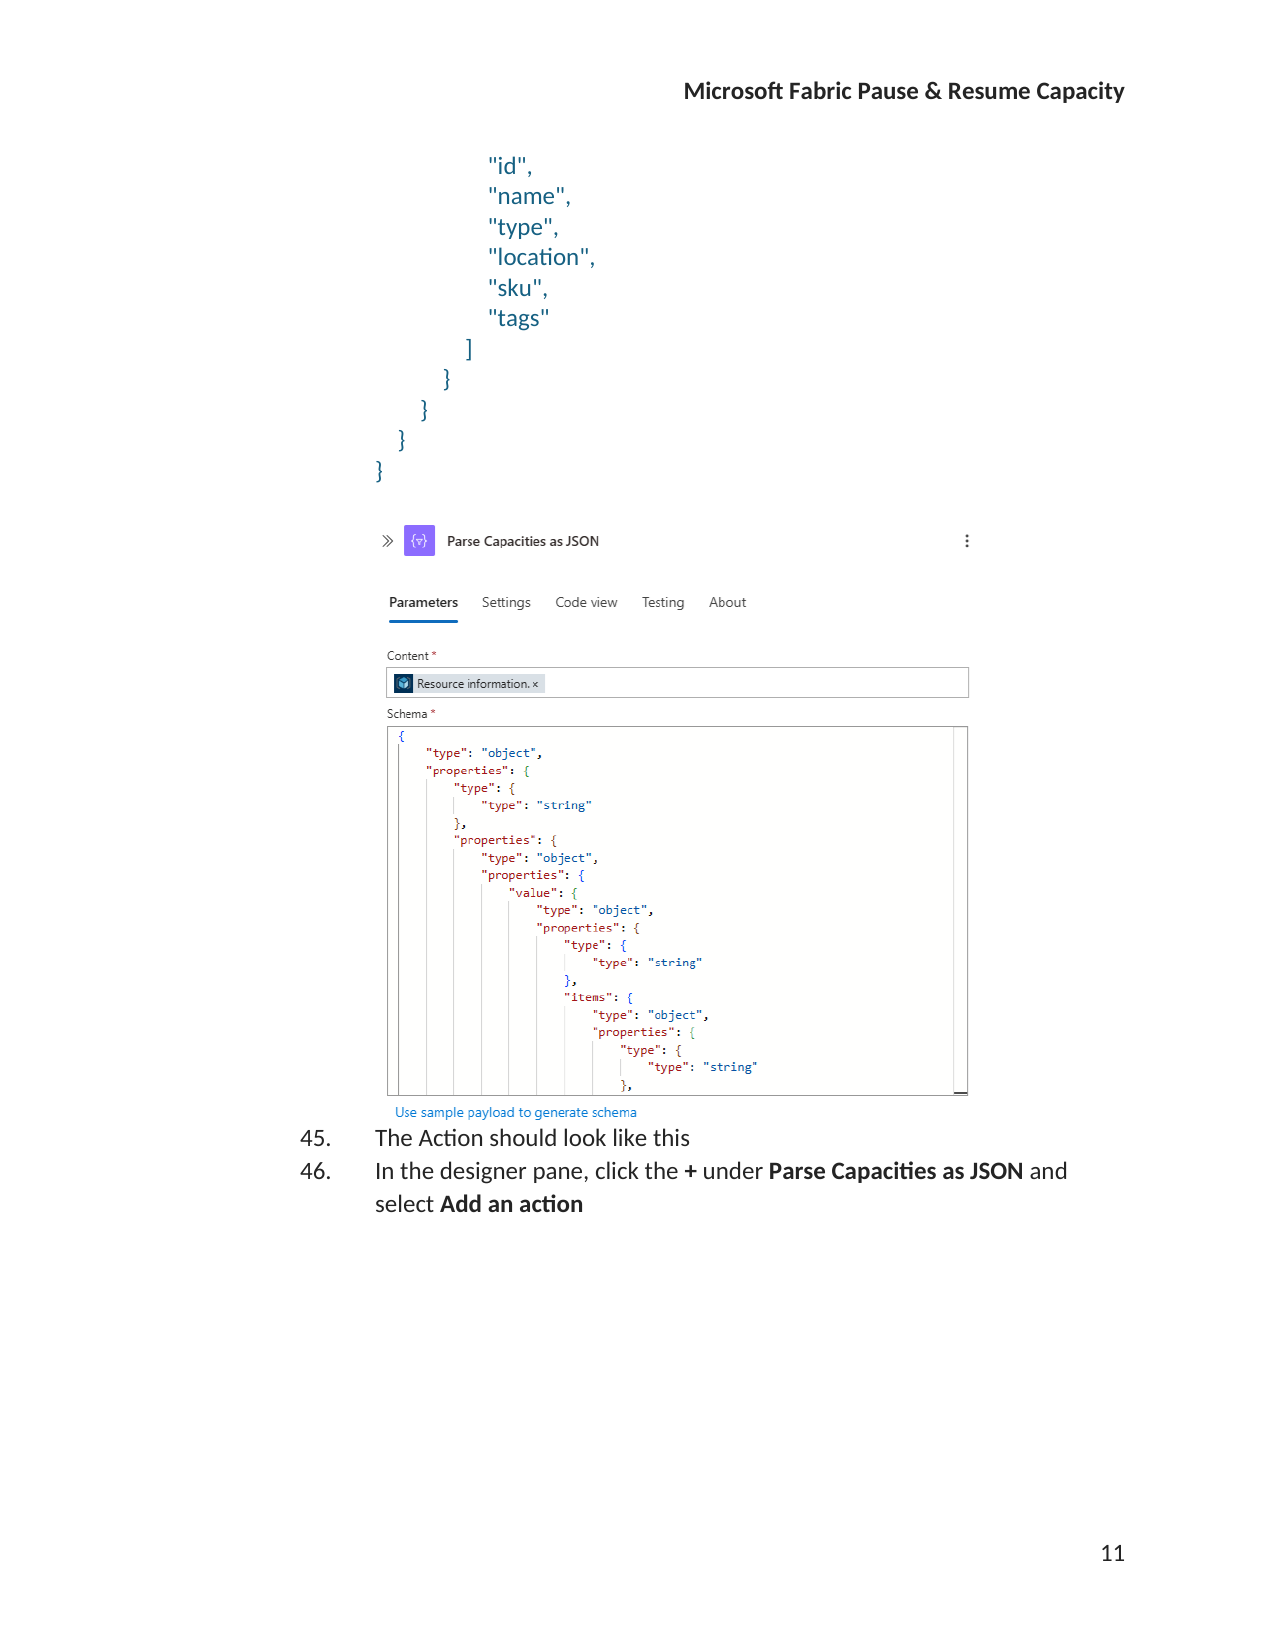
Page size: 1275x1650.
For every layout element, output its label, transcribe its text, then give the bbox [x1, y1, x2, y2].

picture [375, 516, 976, 1123]
text } [375, 425, 1125, 455]
text "sku", [375, 272, 1125, 303]
text "name", [375, 181, 1125, 211]
text "location", [375, 242, 1125, 272]
text "type", [375, 211, 1125, 242]
list In the designer pane, click the + under Parse Capacities as JSON and select Add an action [300, 1155, 1125, 1219]
text "id", [375, 150, 1125, 181]
text } [375, 394, 1125, 425]
text } [375, 364, 1125, 394]
list The Action should look like this [300, 1122, 1125, 1153]
text ] [375, 333, 1125, 364]
text } [375, 455, 1125, 486]
text "tags" [375, 303, 1125, 333]
